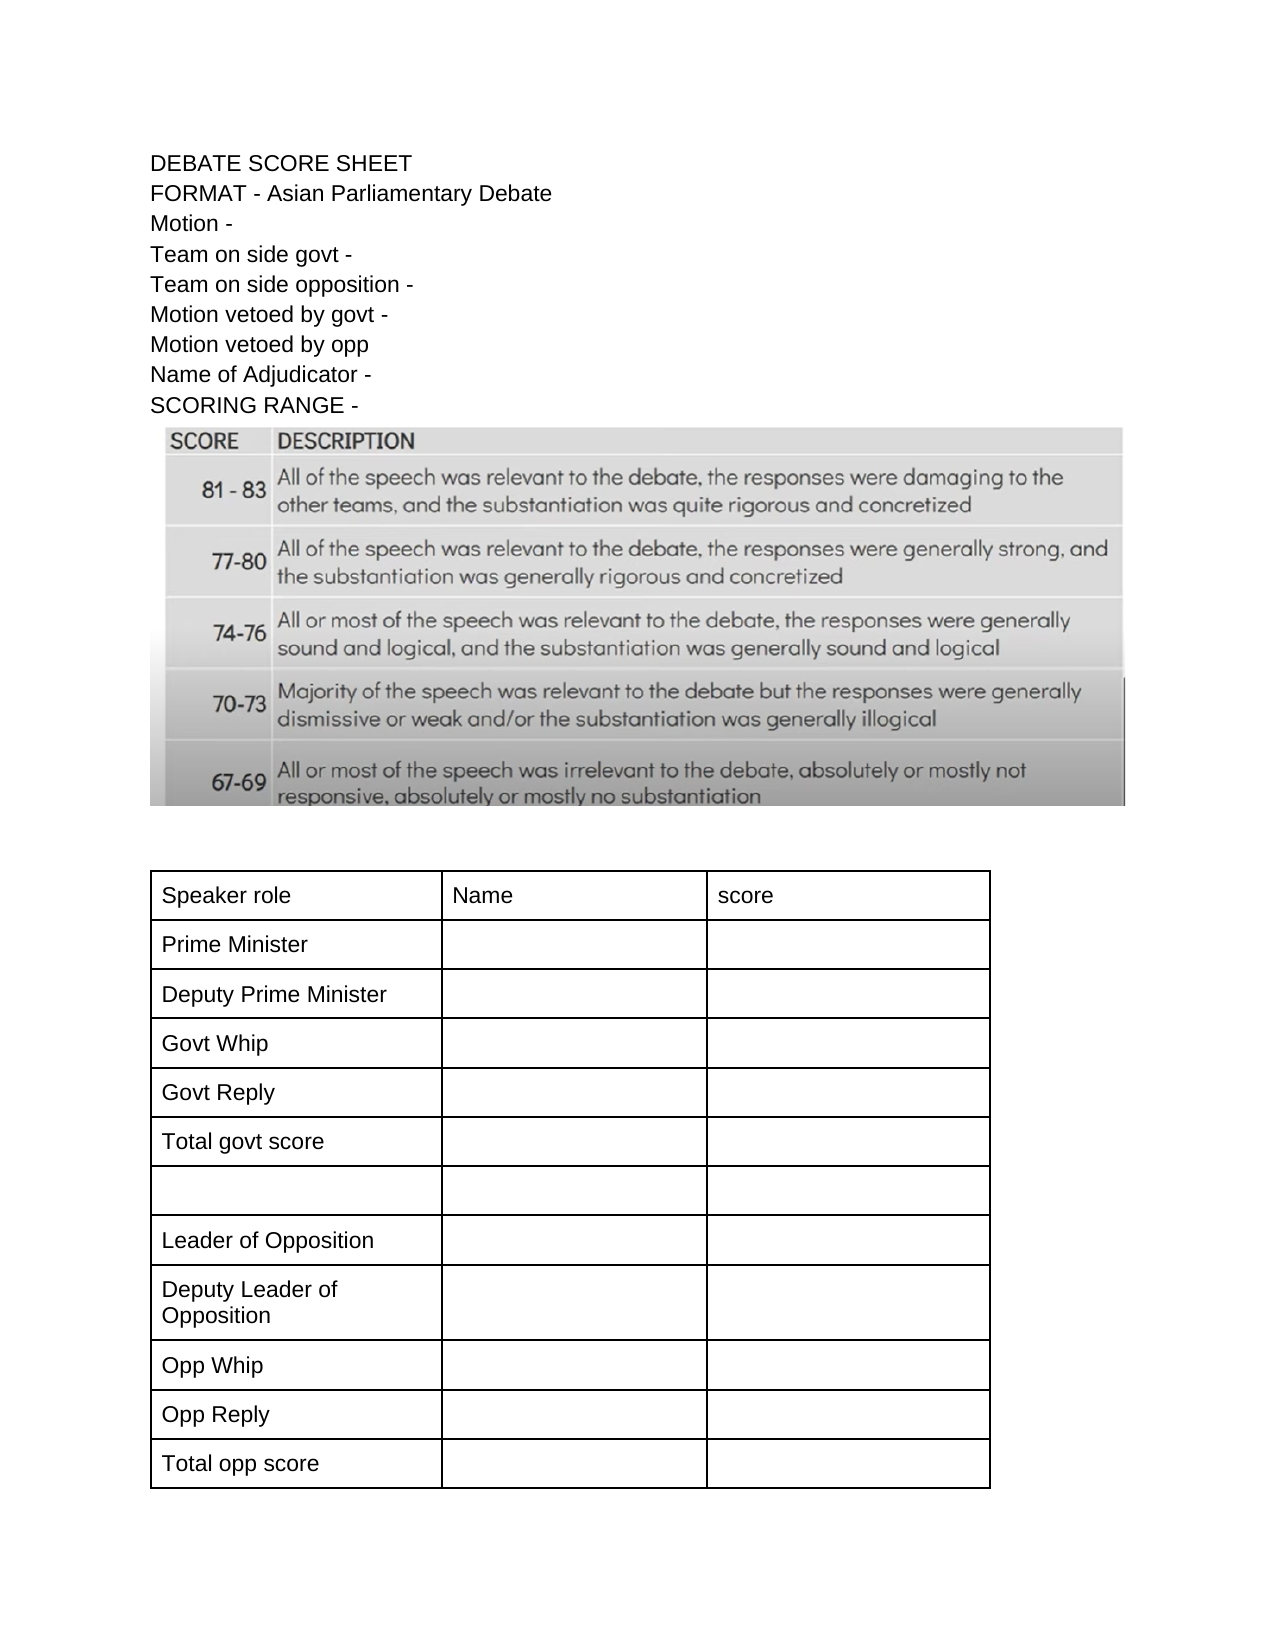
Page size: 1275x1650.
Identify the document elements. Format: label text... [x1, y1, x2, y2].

table_cell [443, 1341, 706, 1388]
table_cell [443, 1019, 706, 1067]
table_cell [443, 1118, 706, 1165]
table_cell [708, 1167, 989, 1214]
table_cell Total govt score [152, 1118, 441, 1165]
text Motion vetoed by govt - [150, 301, 1125, 327]
table_cell [443, 1440, 706, 1487]
table_header score [708, 872, 989, 919]
table_cell Deputy Leader of Opposition [152, 1266, 441, 1339]
text FORMAT - Asian Parliamentary Debate [150, 180, 1125, 207]
table_cell Deputy Prime Minister [152, 970, 441, 1017]
text Team on side opposition - [150, 271, 1125, 297]
table_cell [708, 1069, 989, 1116]
table_cell [708, 1341, 989, 1388]
table_cell [708, 1266, 989, 1339]
table_cell [443, 1167, 706, 1214]
table_header Name [443, 872, 706, 919]
table_cell Opp Reply [152, 1391, 441, 1438]
table_cell Total opp score [152, 1440, 441, 1487]
table_cell Govt Whip [152, 1019, 441, 1067]
text Name of Adjudicator - [150, 361, 1125, 388]
table_cell [708, 1118, 989, 1165]
text Team on side govt - [150, 241, 1125, 267]
text DEBATE SCORE SHEET [150, 150, 1125, 176]
text Motion - [150, 210, 1125, 237]
text SCORING RANGE - [150, 392, 1125, 418]
table_cell [443, 1069, 706, 1116]
table_cell [443, 921, 706, 968]
table_cell [443, 1216, 706, 1264]
text Motion vetoed by opp [150, 331, 1125, 358]
table_cell Opp Whip [152, 1341, 441, 1388]
table_cell [708, 970, 989, 1017]
table_cell [152, 1167, 441, 1214]
table_cell Govt Reply [152, 1069, 441, 1116]
picture [150, 421, 1125, 806]
table_cell Prime Minister [152, 921, 441, 968]
table_cell [443, 970, 706, 1017]
table_cell [708, 1216, 989, 1264]
table_cell [443, 1391, 706, 1438]
table_header Speaker role [152, 872, 441, 919]
table_cell [443, 1266, 706, 1339]
table_cell [708, 1440, 989, 1487]
table_cell [708, 921, 989, 968]
table_cell Leader of Opposition [152, 1216, 441, 1264]
table_cell [708, 1019, 989, 1067]
table_cell [708, 1391, 989, 1438]
